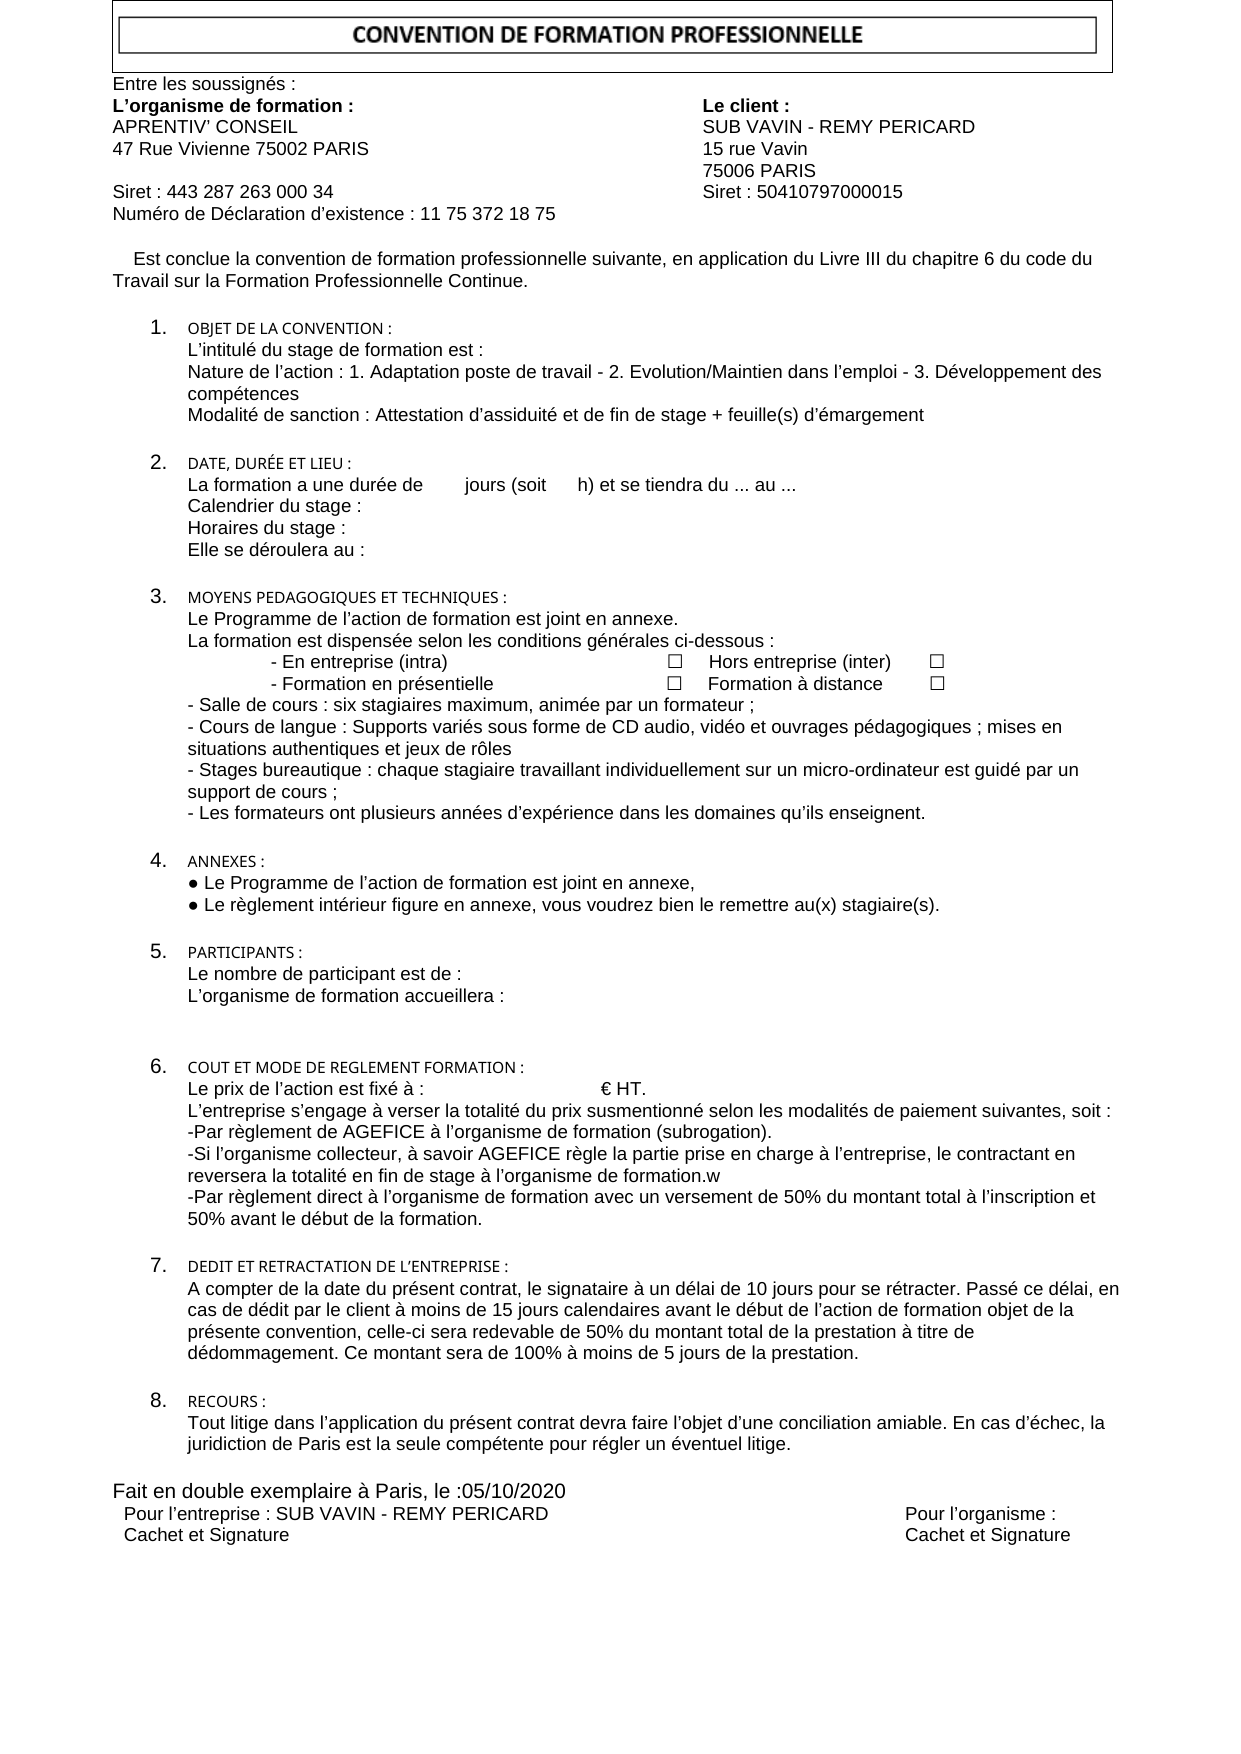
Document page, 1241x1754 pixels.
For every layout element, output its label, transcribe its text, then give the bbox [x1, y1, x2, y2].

text 75006 PARIS [112, 159, 1128, 181]
picture [113, 1, 1112, 72]
list COUT ET MODE DE REGLEMENT FORMATION :Le prix de l’action est fixé à : € HT.L’entreprise s’engage à verser la totalité du prix susmentionné selon les modalités de paiement suivantes, soit :-Par règlement de AGEFICE à l’organisme de formation (subrogation).-Si l’organisme collecteur, à savoir AGEFICE règle la partie prise en charge à l’entreprise, le contractant en reversera la totalité en fin de stage à l’organisme de formation.w-Par règlement direct à l’organisme de formation avec un versement de 50% du montant total à l’inscription et 50% avant le début de la formation. [150, 1054, 1128, 1229]
text Fait en double exemplaire à Paris, le :05/10/2020 [112, 1479, 1128, 1503]
text 47 Rue Vivienne 75002 PARIS 15 rue Vavin [112, 138, 1128, 159]
list DATE, DURÉE ET LIEU :La formation a une durée de jours (soit h) et se tiendra du ... au ...Calendrier du stage : Horaires du stage : Elle se déroulera au : [150, 449, 1128, 560]
text Est conclue la convention de formation professionnelle suivante, en application du Livre III du chapitre 6 du code du Travail sur la Formation Professionnelle Continue. [112, 248, 1128, 291]
list ANNEXES :● Le Programme de l’action de formation est joint en annexe,● Le règlement intérieur figure en annexe, vous voudrez bien le remettre au(x) stagiaire(s). [150, 848, 1128, 915]
text Siret : 443 287 263 000 34 Siret : 50410797000015 [112, 181, 1128, 202]
text L’organisme de formation : Le client : [112, 95, 1128, 116]
list RECOURS :Tout litige dans l’application du présent contrat devra faire l’objet d’une conciliation amiable. En cas d’échec, la juridiction de Paris est la seule compétente pour régler un éventuel litige. [150, 1387, 1128, 1455]
text Numéro de Déclaration d’existence : 11 75 372 18 75 [112, 202, 1128, 224]
list MOYENS PEDAGOGIQUES ET TECHNIQUES :Le Programme de l’action de formation est joint en annexe.La formation est dispensée selon les conditions générales ci-dessous : - En entreprise (intra) ☐ Hors entreprise (inter) ☐ - Formation en présentielle ☐ Formation à distance ☐- Salle de cours : six stagiaires maximum, animée par un formateur ;- Cours de langue : Supports variés sous forme de CD audio, vidéo et ouvrages pédagogiques ; mises en situations authentiques et jeux de rôles- Stages bureautique : chaque stagiaire travaillant individuellement sur un micro-ordinateur est guidé par un support de cours ;- Les formateurs ont plusieurs années d’expérience dans les domaines qu’ils enseignent. [150, 584, 1128, 824]
text APRENTIV’ CONSEIL SUB VAVIN - REMY PERICARD [112, 116, 1128, 138]
text Entre les soussignés : [112, 24, 1128, 95]
list OBJET DE LA CONVENTION :L’intitulé du stage de formation est : Nature de l’action : 1. Adaptation poste de travail - 2. Evolution/Maintien dans l’emploi - 3. Développement des compétencesModalité de sanction : Attestation d’assiduité et de fin de stage + feuille(s) d’émargement [150, 315, 1128, 426]
table_header Pour l’entreprise : SUB VAVIN - REMY PERICARD [113, 1503, 894, 1524]
table_header Pour l’organisme : [894, 1503, 1154, 1524]
table_cell Cachet et Signature [894, 1524, 1154, 1546]
list DEDIT ET RETRACTATION DE L’ENTREPRISE :A compter de la date du présent contrat, le signataire à un délai de 10 jours pour se rétracter. Passé ce délai, en cas de dédit par le client à moins de 15 jours calendaires avant le début de l’action de formation objet de la présente convention, celle-ci sera redevable de 50% du montant total de la prestation à titre de dédommagement. Ce montant sera de 100% à moins de 5 jours de la prestation. [150, 1253, 1128, 1363]
table_cell Cachet et Signature [113, 1524, 894, 1546]
list PARTICIPANTS :Le nombre de participant est de : L’organisme de formation accueillera : [150, 939, 1128, 1030]
